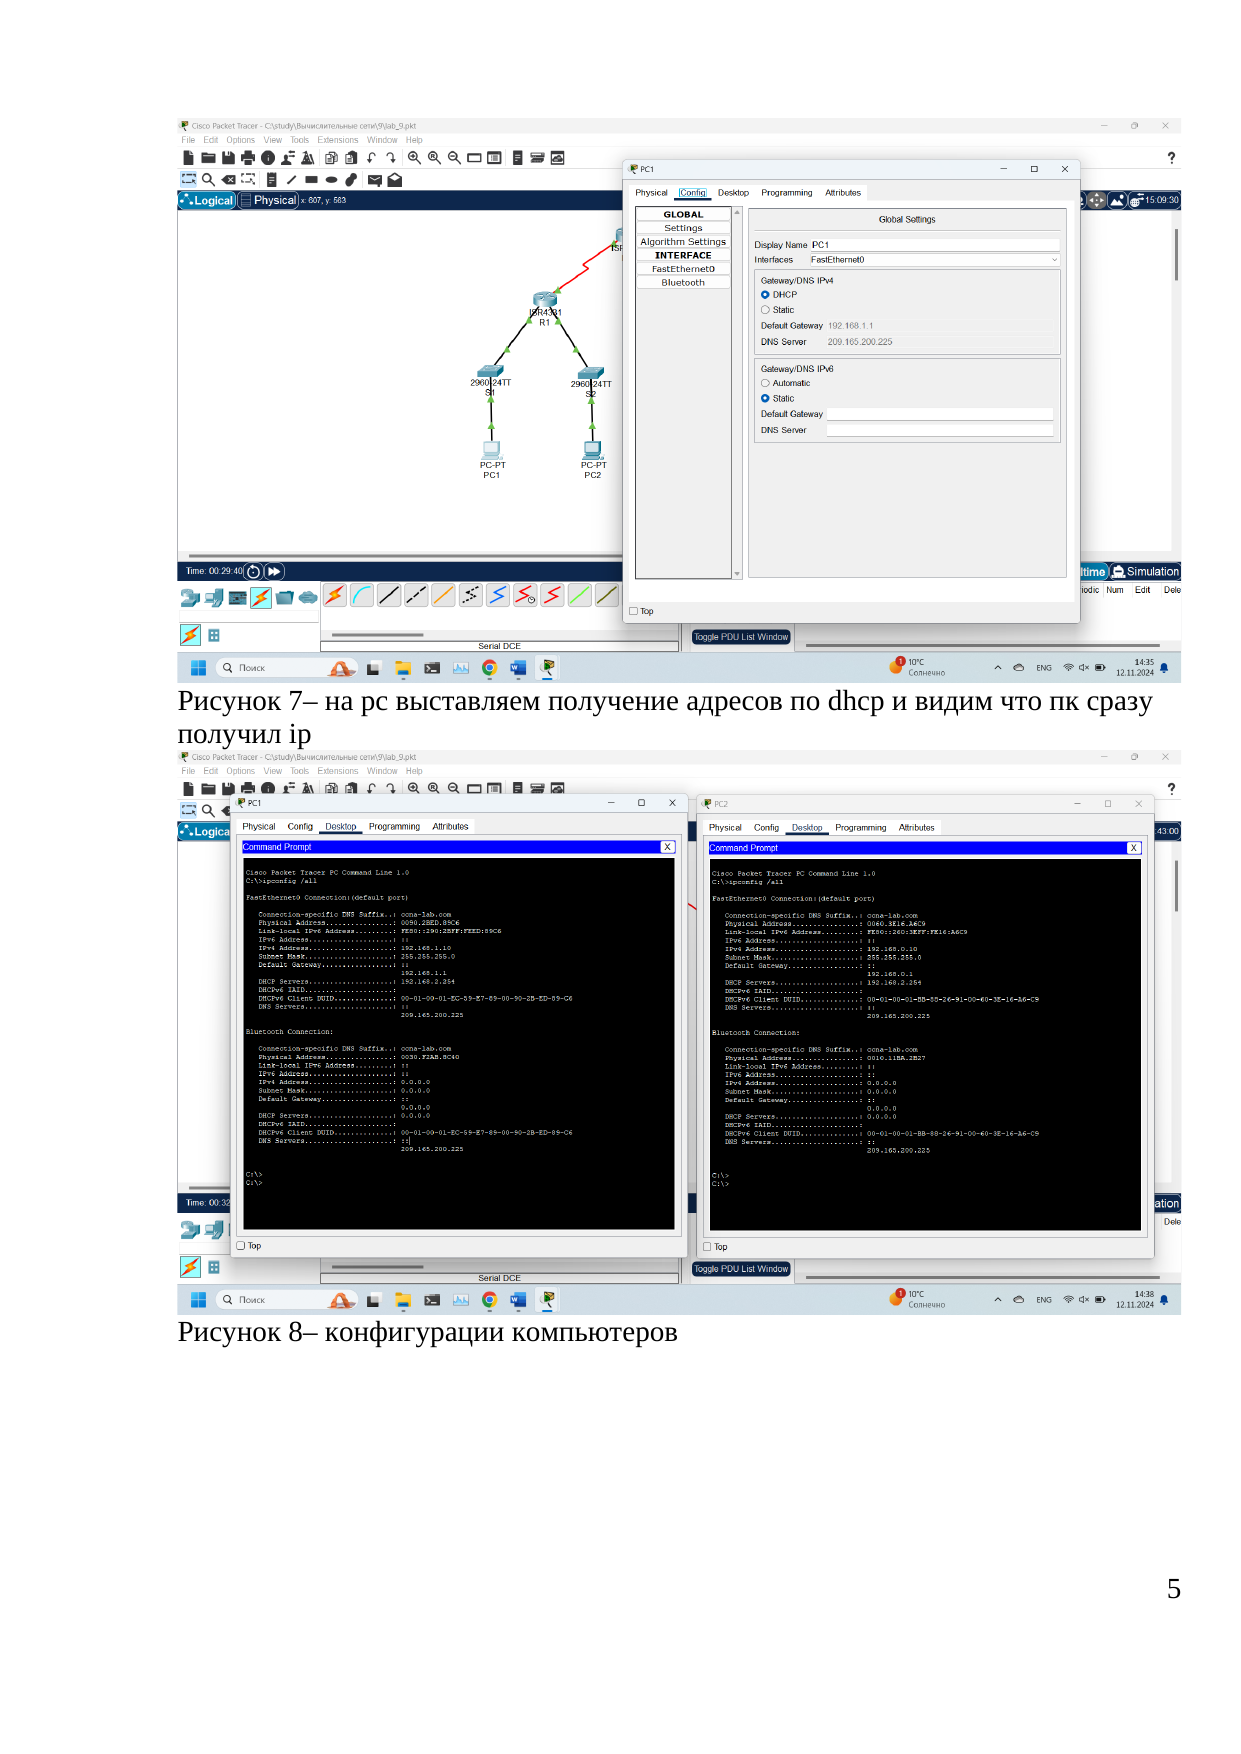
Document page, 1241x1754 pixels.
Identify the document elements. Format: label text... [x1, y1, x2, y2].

picture [177, 750, 1182, 1315]
text Рисунок 7– на pc выставляем получение адресов по dhcp и видим что пк сразу получил ip [177, 683, 1181, 750]
picture [177, 118, 1182, 683]
picture [210, 197, 219, 206]
picture [210, 828, 219, 837]
picture [225, 197, 232, 204]
text Рисунок 8– конфигурации компьютеров [177, 1315, 1181, 1348]
